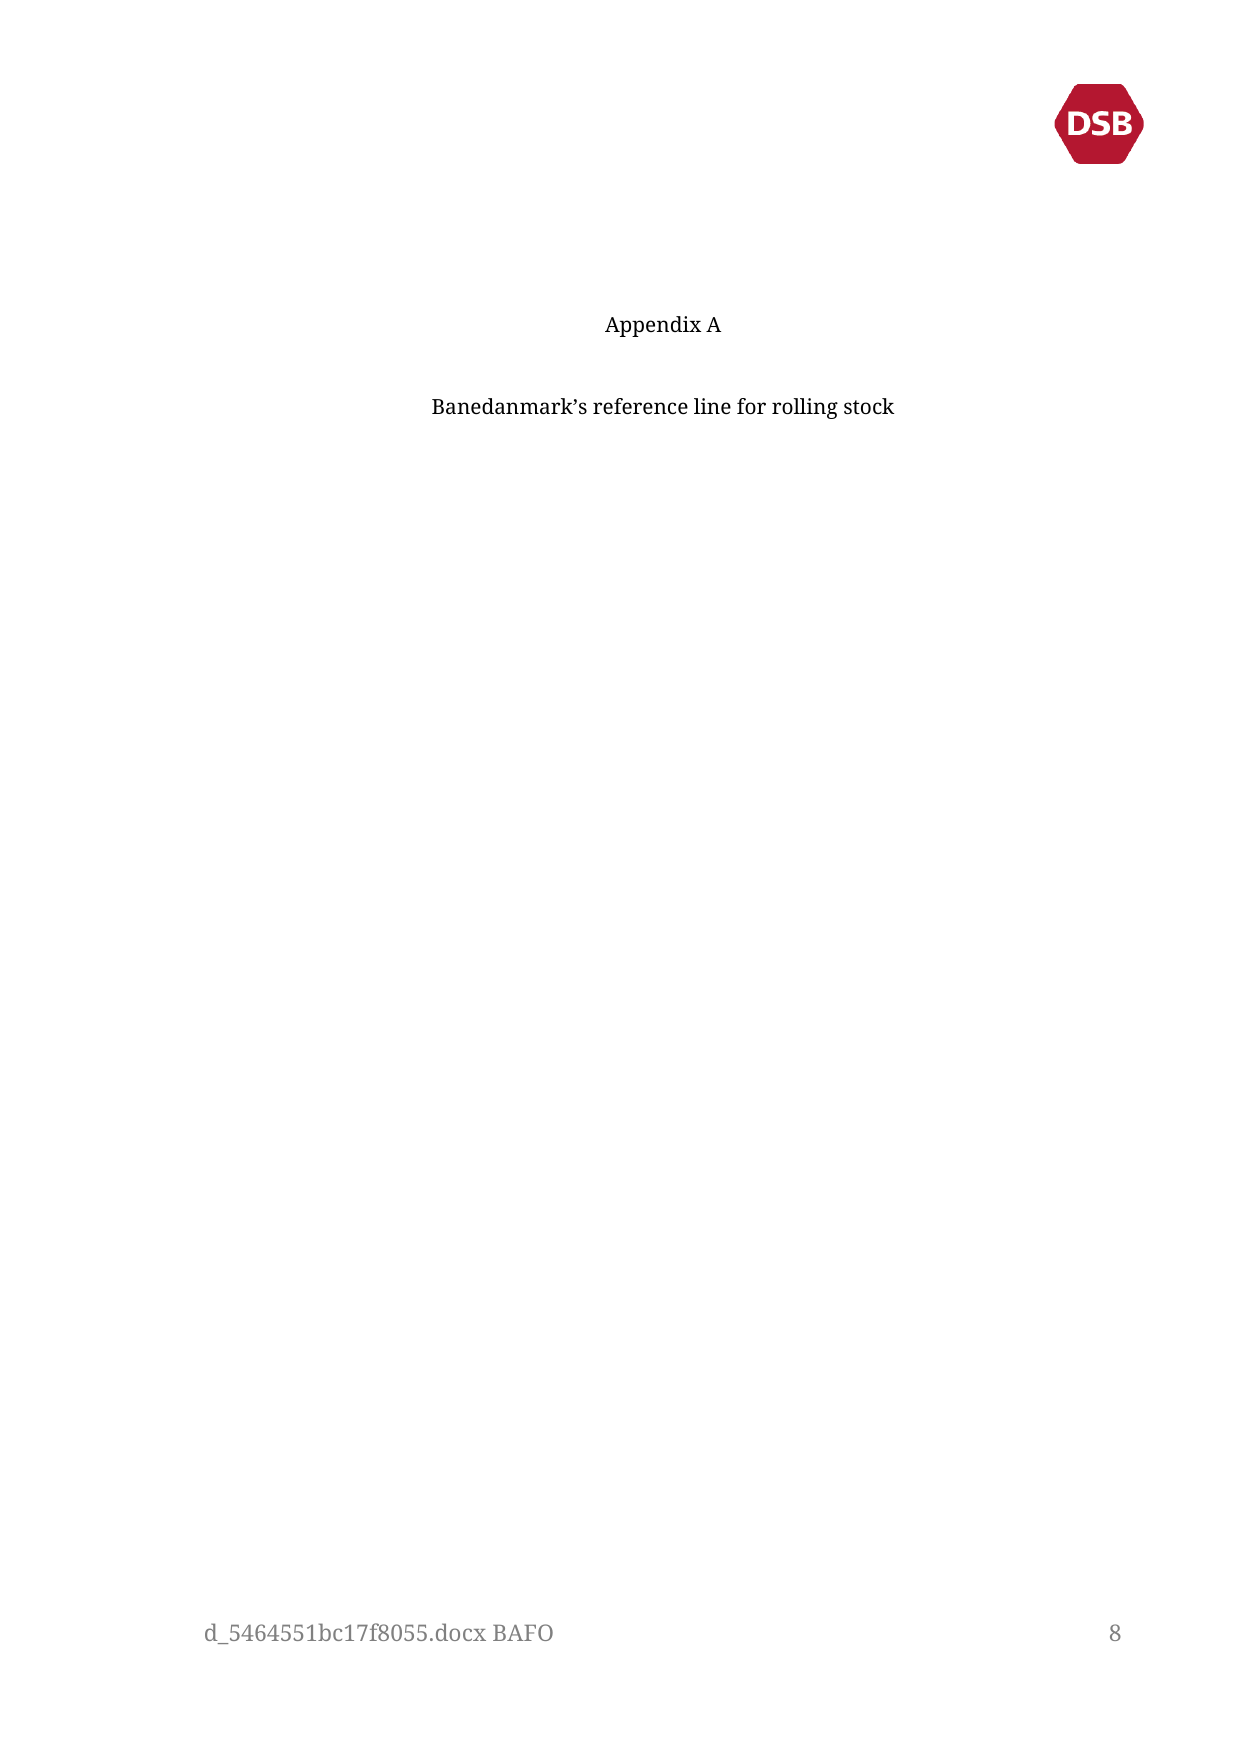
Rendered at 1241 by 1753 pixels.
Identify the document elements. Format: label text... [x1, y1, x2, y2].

text Banedanmark’s reference line for rolling stock [204, 392, 1122, 420]
picture [1054, 84, 1144, 164]
list Appendix A [204, 310, 1122, 338]
